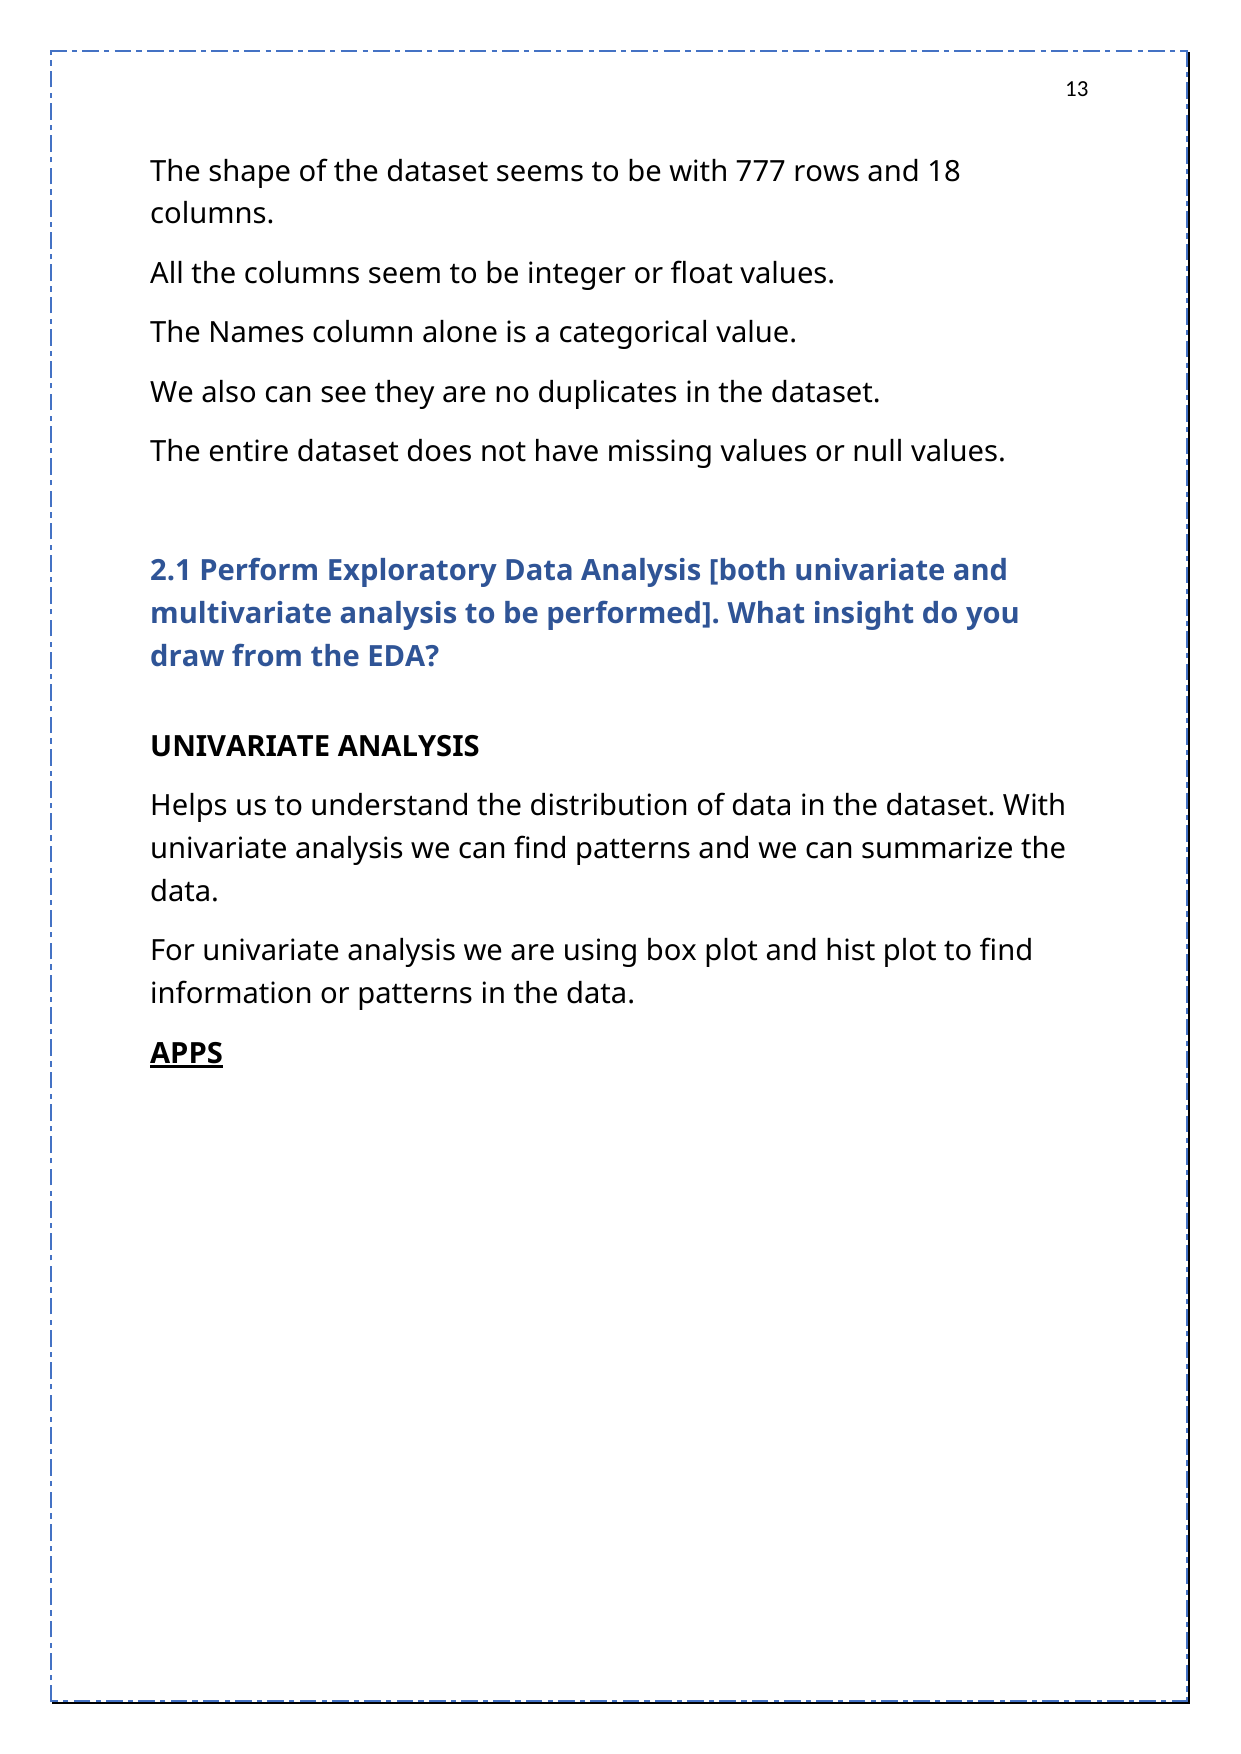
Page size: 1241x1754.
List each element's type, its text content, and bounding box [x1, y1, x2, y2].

text APPS [150, 1032, 1088, 1072]
text For univariate analysis we are using box plot and hist plot to find information or patterns in the data. [150, 929, 1088, 1012]
text The shape of the dataset seems to be with 777 rows and 18 columns. [150, 150, 1088, 232]
text Helps us to understand the distribution of data in the dataset. With univariate analysis we can find patterns and we can summarize the data. [150, 784, 1088, 910]
text All the columns seem to be integer or float values. [150, 252, 1088, 292]
text The entire dataset does not have missing values or null values. [150, 431, 1088, 470]
text We also can see they are no duplicates in the dataset. [150, 371, 1088, 411]
subtitle 2.1 Perform Exploratory Data Analysis [both univariate and multivariate analysis to be performed]. What insight do you draw from the EDA? [150, 550, 1088, 675]
text UNIVARIATE ANALYSIS [150, 725, 1088, 765]
text The Names column alone is a categorical value. [150, 312, 1088, 351]
